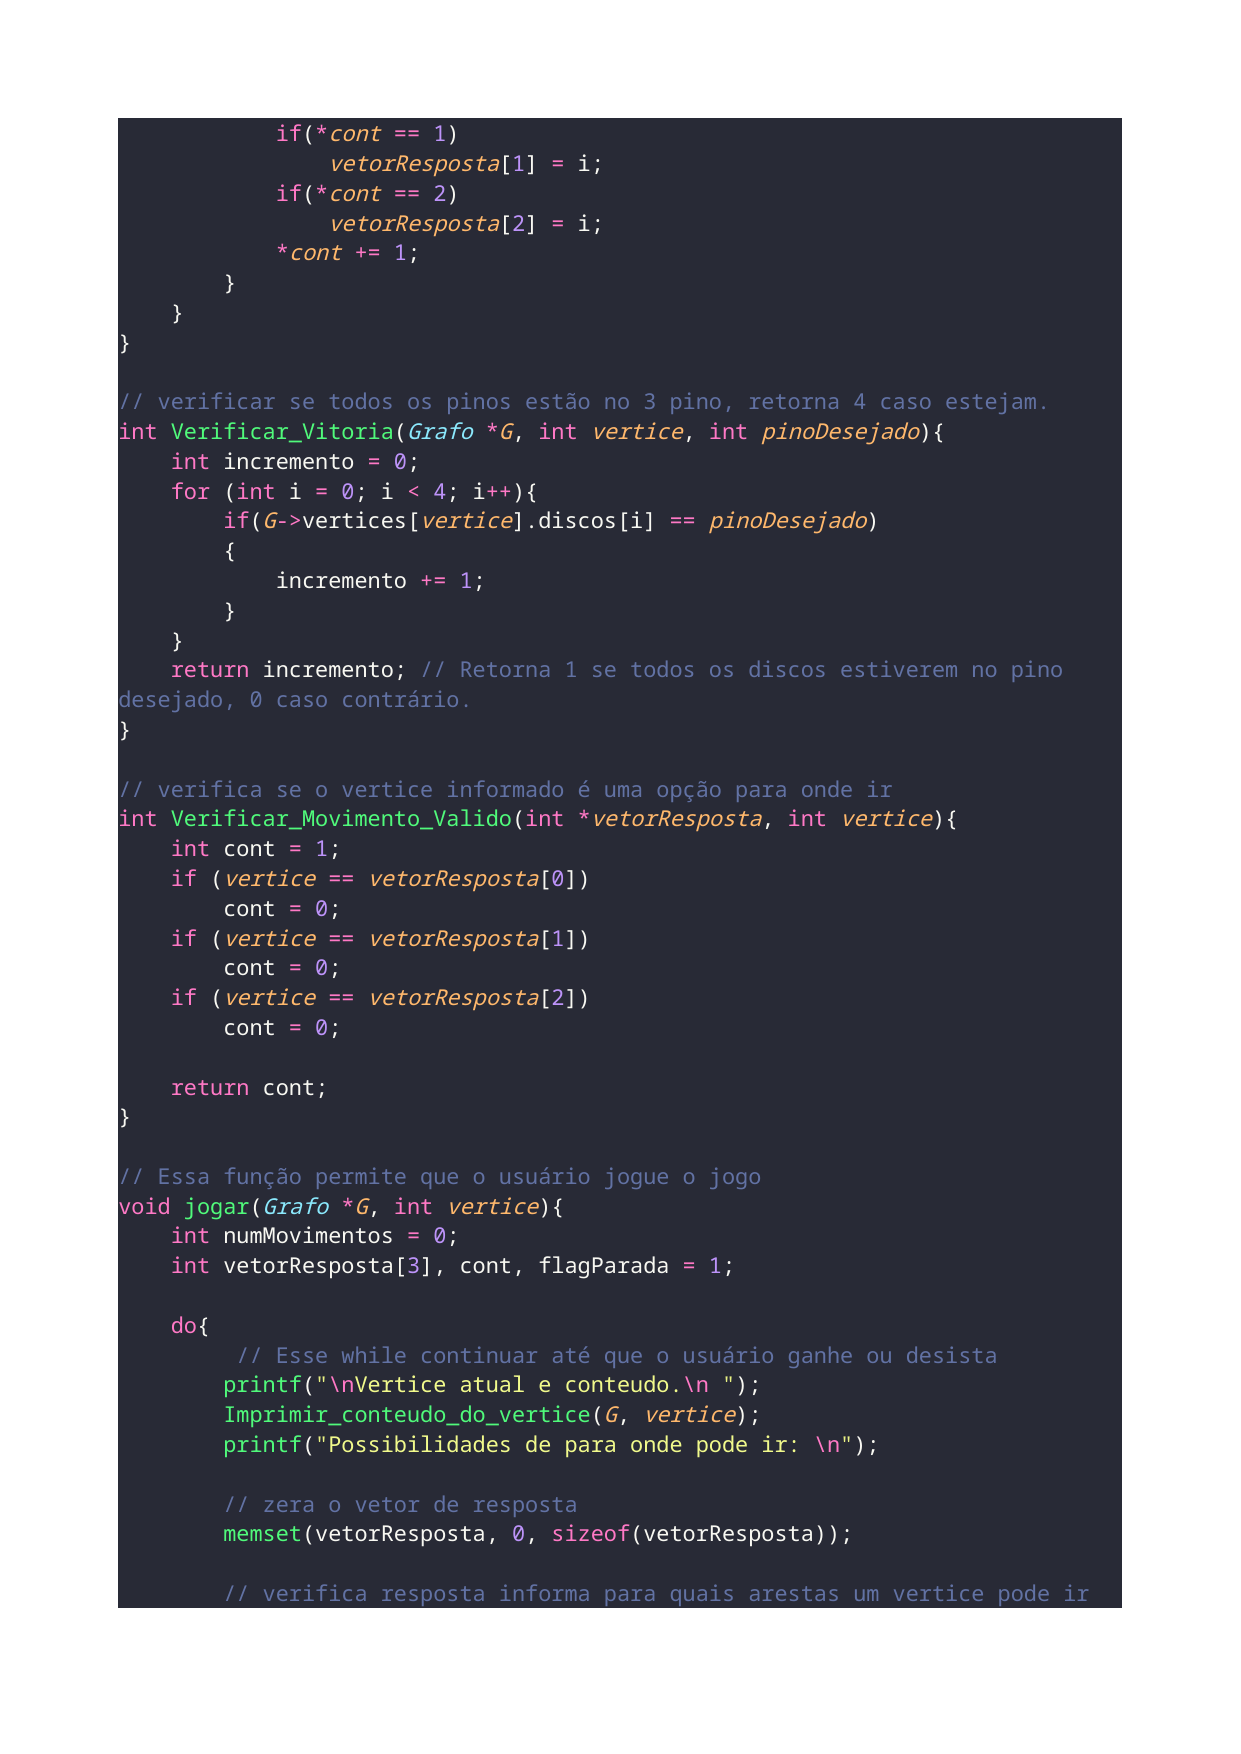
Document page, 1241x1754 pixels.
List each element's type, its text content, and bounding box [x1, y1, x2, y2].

text } [118, 297, 1122, 327]
text int Verificar_Movimento_Valido(int *vetorResposta, int vertice){ [118, 803, 1122, 833]
text } [118, 714, 1122, 744]
text } [118, 595, 1122, 624]
text // Esse while continuar até que o usuário ganhe ou desista [118, 1339, 1122, 1369]
text printf("Possibilidades de para onde pode ir: \n"); [118, 1429, 1122, 1459]
text do{ [118, 1310, 1122, 1339]
text if(G->vertices[vertice].discos[i] == pinoDesejado) [118, 505, 1122, 535]
text int Verificar_Vitoria(Grafo *G, int vertice, int pinoDesejado){ [118, 416, 1122, 446]
text Imprimir_conteudo_do_vertice(G, vertice); [118, 1399, 1122, 1429]
text cont = 0; [118, 952, 1122, 982]
text return cont; [118, 1071, 1122, 1101]
text } [118, 624, 1122, 654]
text *cont += 1; [118, 237, 1122, 267]
text // verifica resposta informa para quais arestas um vertice pode ir [118, 1578, 1122, 1608]
text vetorResposta[2] = i; [118, 207, 1122, 237]
text } [118, 267, 1122, 297]
text } [118, 327, 1122, 356]
text memset(vetorResposta, 0, sizeof(vetorResposta)); [118, 1518, 1122, 1548]
text if (vertice == vetorResposta[1]) [118, 922, 1122, 952]
text // zera o vetor de resposta [118, 1488, 1122, 1518]
text if(*cont == 2) [118, 178, 1122, 207]
text incremento += 1; [118, 565, 1122, 595]
text return incremento; // Retorna 1 se todos os discos estiverem no pino desejado, 0 caso contrário. [118, 654, 1122, 714]
text { [118, 535, 1122, 565]
text if(*cont == 1) [118, 118, 1122, 148]
text // Essa função permite que o usuário jogue o jogo [118, 1161, 1122, 1191]
text if (vertice == vetorResposta[0]) [118, 863, 1122, 893]
text int cont = 1; [118, 833, 1122, 863]
text cont = 0; [118, 893, 1122, 922]
text // verifica se o vertice informado é uma opção para onde ir [118, 773, 1122, 803]
text int vetorResposta[3], cont, flagParada = 1; [118, 1250, 1122, 1280]
text } [118, 1101, 1122, 1131]
text cont = 0; [118, 1012, 1122, 1042]
text void jogar(Grafo *G, int vertice){ [118, 1191, 1122, 1220]
text int numMovimentos = 0; [118, 1220, 1122, 1250]
text for (int i = 0; i < 4; i++){ [118, 476, 1122, 505]
text vetorResposta[1] = i; [118, 148, 1122, 178]
text if (vertice == vetorResposta[2]) [118, 982, 1122, 1012]
text // verificar se todos os pinos estão no 3 pino, retorna 4 caso estejam. [118, 386, 1122, 416]
text printf("\nVertice atual e conteudo.\n "); [118, 1369, 1122, 1399]
text int incremento = 0; [118, 446, 1122, 476]
